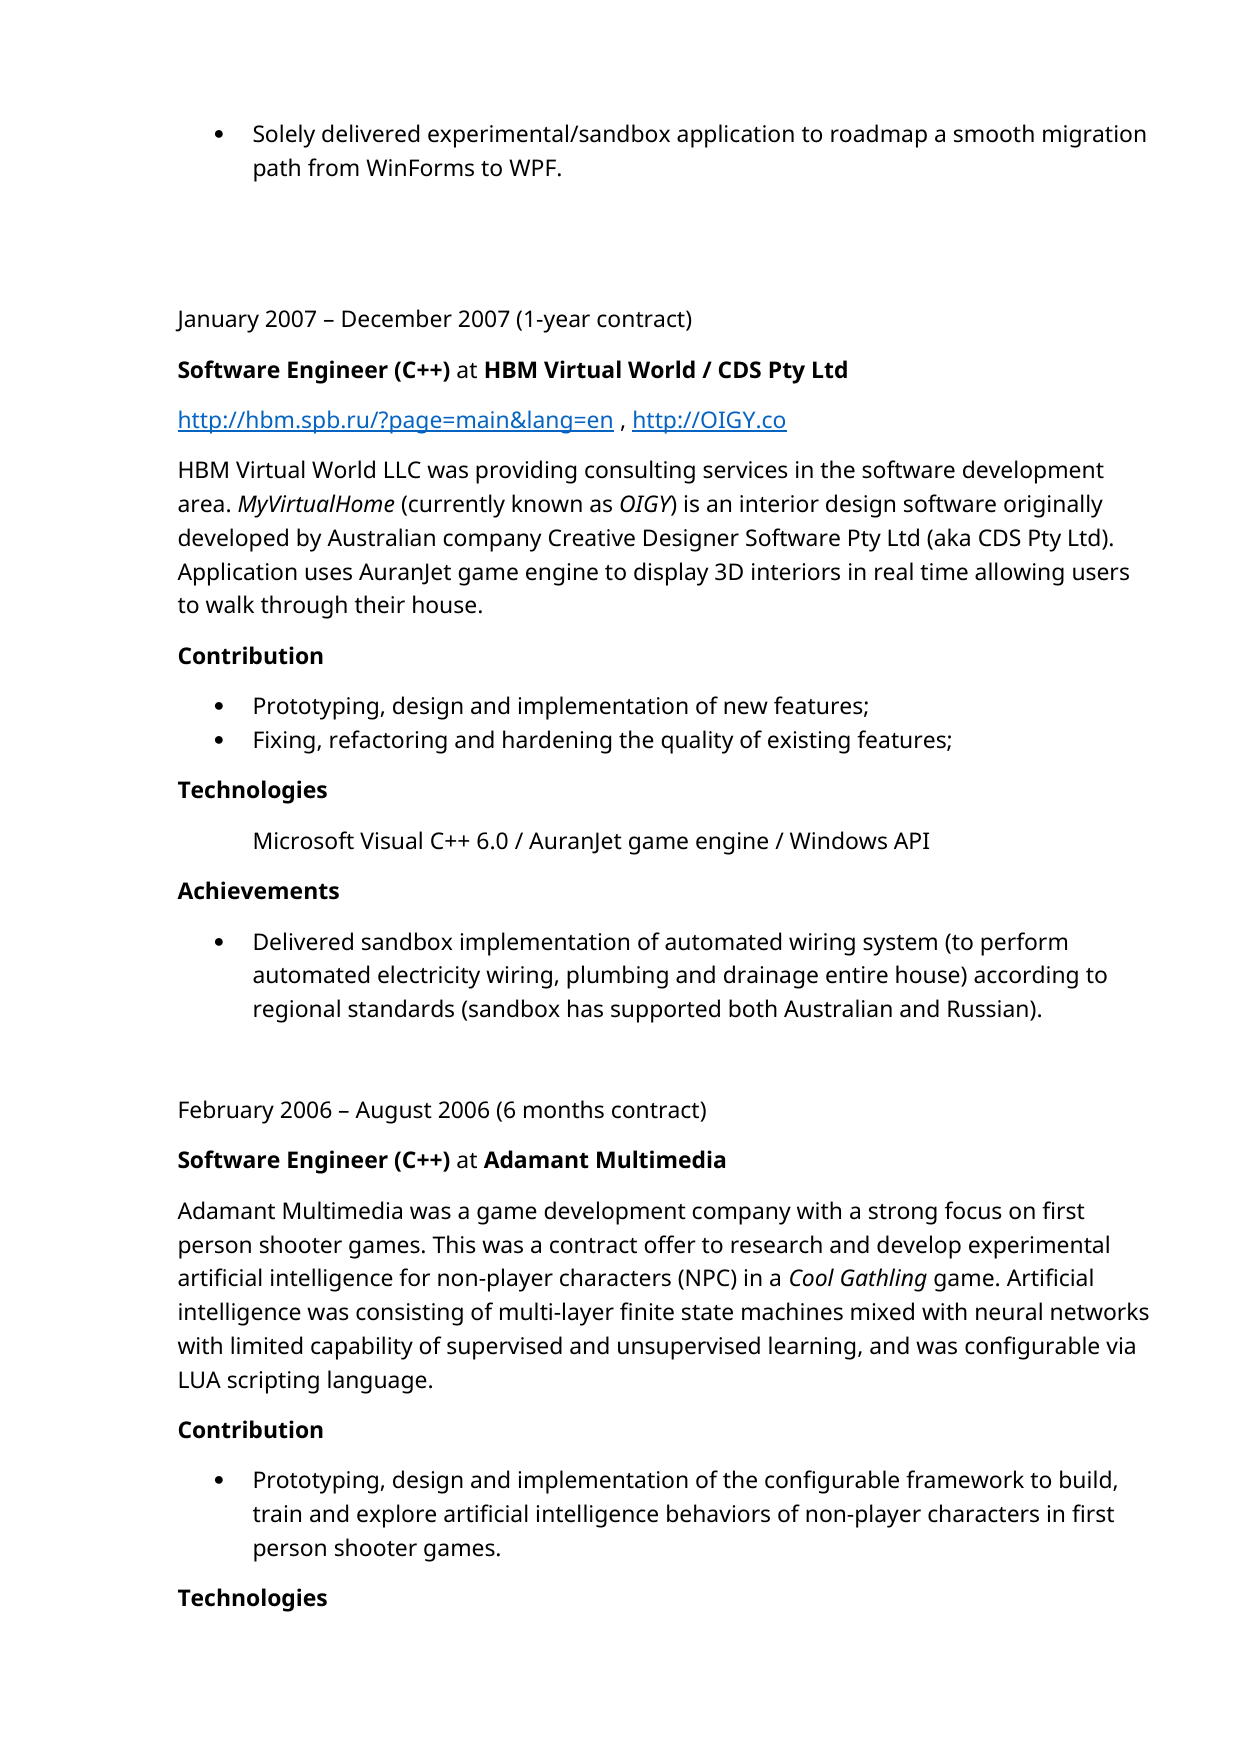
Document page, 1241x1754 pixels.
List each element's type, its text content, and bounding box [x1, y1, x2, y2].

text Achievements [177, 875, 1152, 906]
list Fixing, refactoring and hardening the quality of existing features; [215, 724, 1152, 755]
list Solely delivered experimental/sandbox application to roadmap a smooth migration path from WinForms to WPF. [215, 118, 1152, 183]
text Technologies [177, 1582, 1152, 1613]
list Prototyping, design and implementation of new features; [215, 690, 1152, 721]
text HBM Virtual World LLC was providing consulting services in the software development area. MyVirtualHome (currently known as OIGY) is an interior design software originally developed by Australian company Creative Designer Software Pty Ltd (aka CDS Pty Ltd). Application uses AuranJet game engine to display 3D interiors in real time allowing users to walk through their house. [177, 454, 1152, 621]
text http://hbm.spb.ru/?page=main&lang=en , http://OIGY.co [177, 404, 1152, 435]
list Prototyping, design and implementation of the configurable framework to build, train and explore artificial intelligence behaviors of non-player characters in first person shooter games. [215, 1464, 1152, 1563]
text Technologies [177, 774, 1152, 806]
list Microsoft Visual C++ 6.0 / AuranJet game engine / Windows API [252, 825, 1152, 856]
text Adamant Multimedia was a game development company with a strong focus on first person shooter games. This was a contract offer to research and develop experimental artificial intelligence for non-player characters (NPC) in a Cool Gathling game. Artificial intelligence was consisting of multi-layer finite state machines mixed with neural networks with limited capability of supervised and unsupervised learning, and was configurable via LUA scripting language. [177, 1195, 1152, 1395]
text February 2006 – August 2006 (6 months contract) [177, 1094, 1152, 1125]
text Contribution [177, 1414, 1152, 1445]
text Software Engineer (C++) at HBM Virtual World / CDS Pty Ltd [177, 353, 1152, 385]
text January 2007 – December 2007 (1-year contract) [177, 303, 1152, 334]
text Software Engineer (C++) at Adamant Multimedia [177, 1144, 1152, 1176]
text Contribution [177, 640, 1152, 671]
list Delivered sandbox implementation of automated wiring system (to perform automated electricity wiring, plumbing and drainage entire house) according to regional standards (sandbox has supported both Australian and Russian). [215, 926, 1152, 1024]
